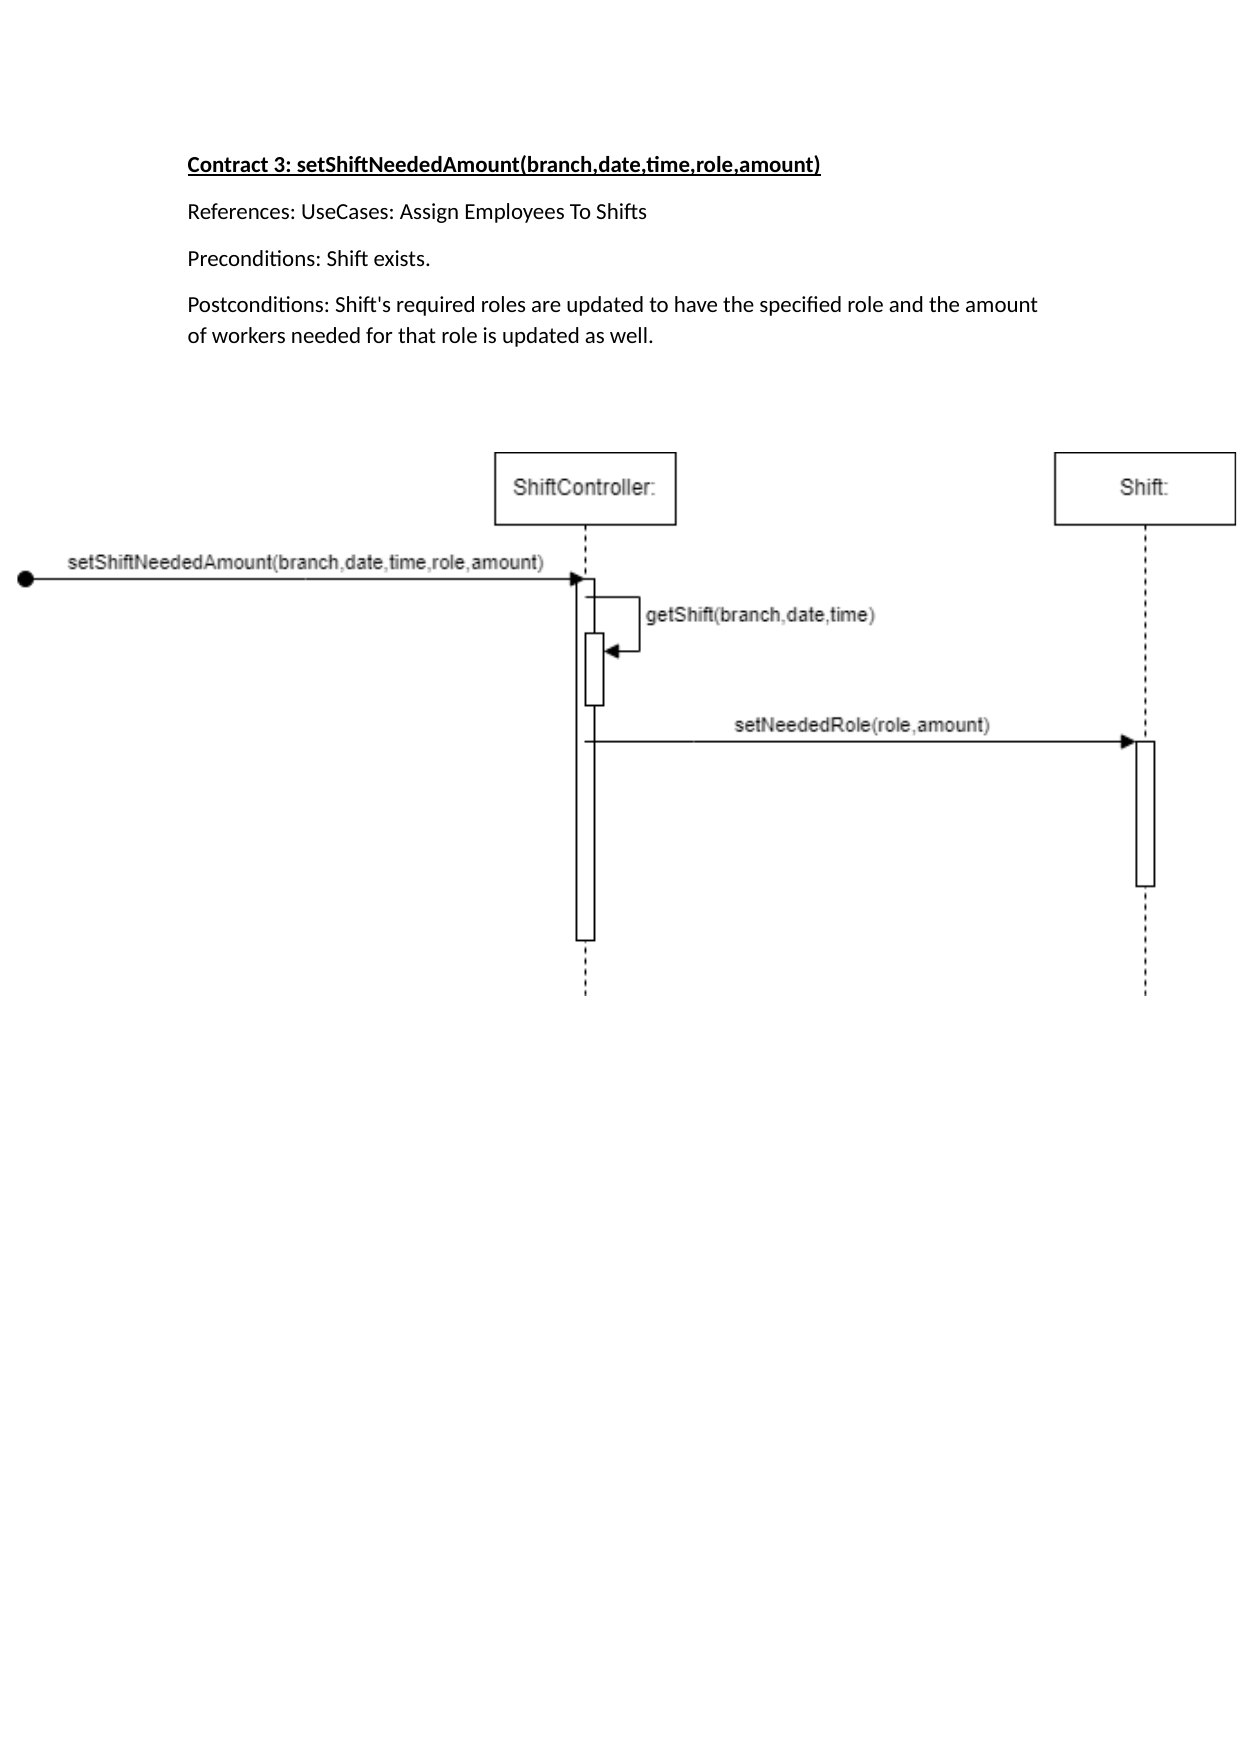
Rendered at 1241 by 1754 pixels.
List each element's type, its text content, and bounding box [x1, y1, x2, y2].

text Contract 3: setShiftNeededAmount(branch,date,time,role,amount) [187, 150, 1053, 178]
text Postconditions: Shift's required roles are updated to have the specified role and the amount of workers needed for that role is updated as well. [187, 291, 1053, 349]
picture [7, 452, 1237, 996]
text References: UseCases: Assign Employees To Shifts [187, 197, 1053, 225]
text Preconditions: Shift exists. [187, 244, 1053, 272]
